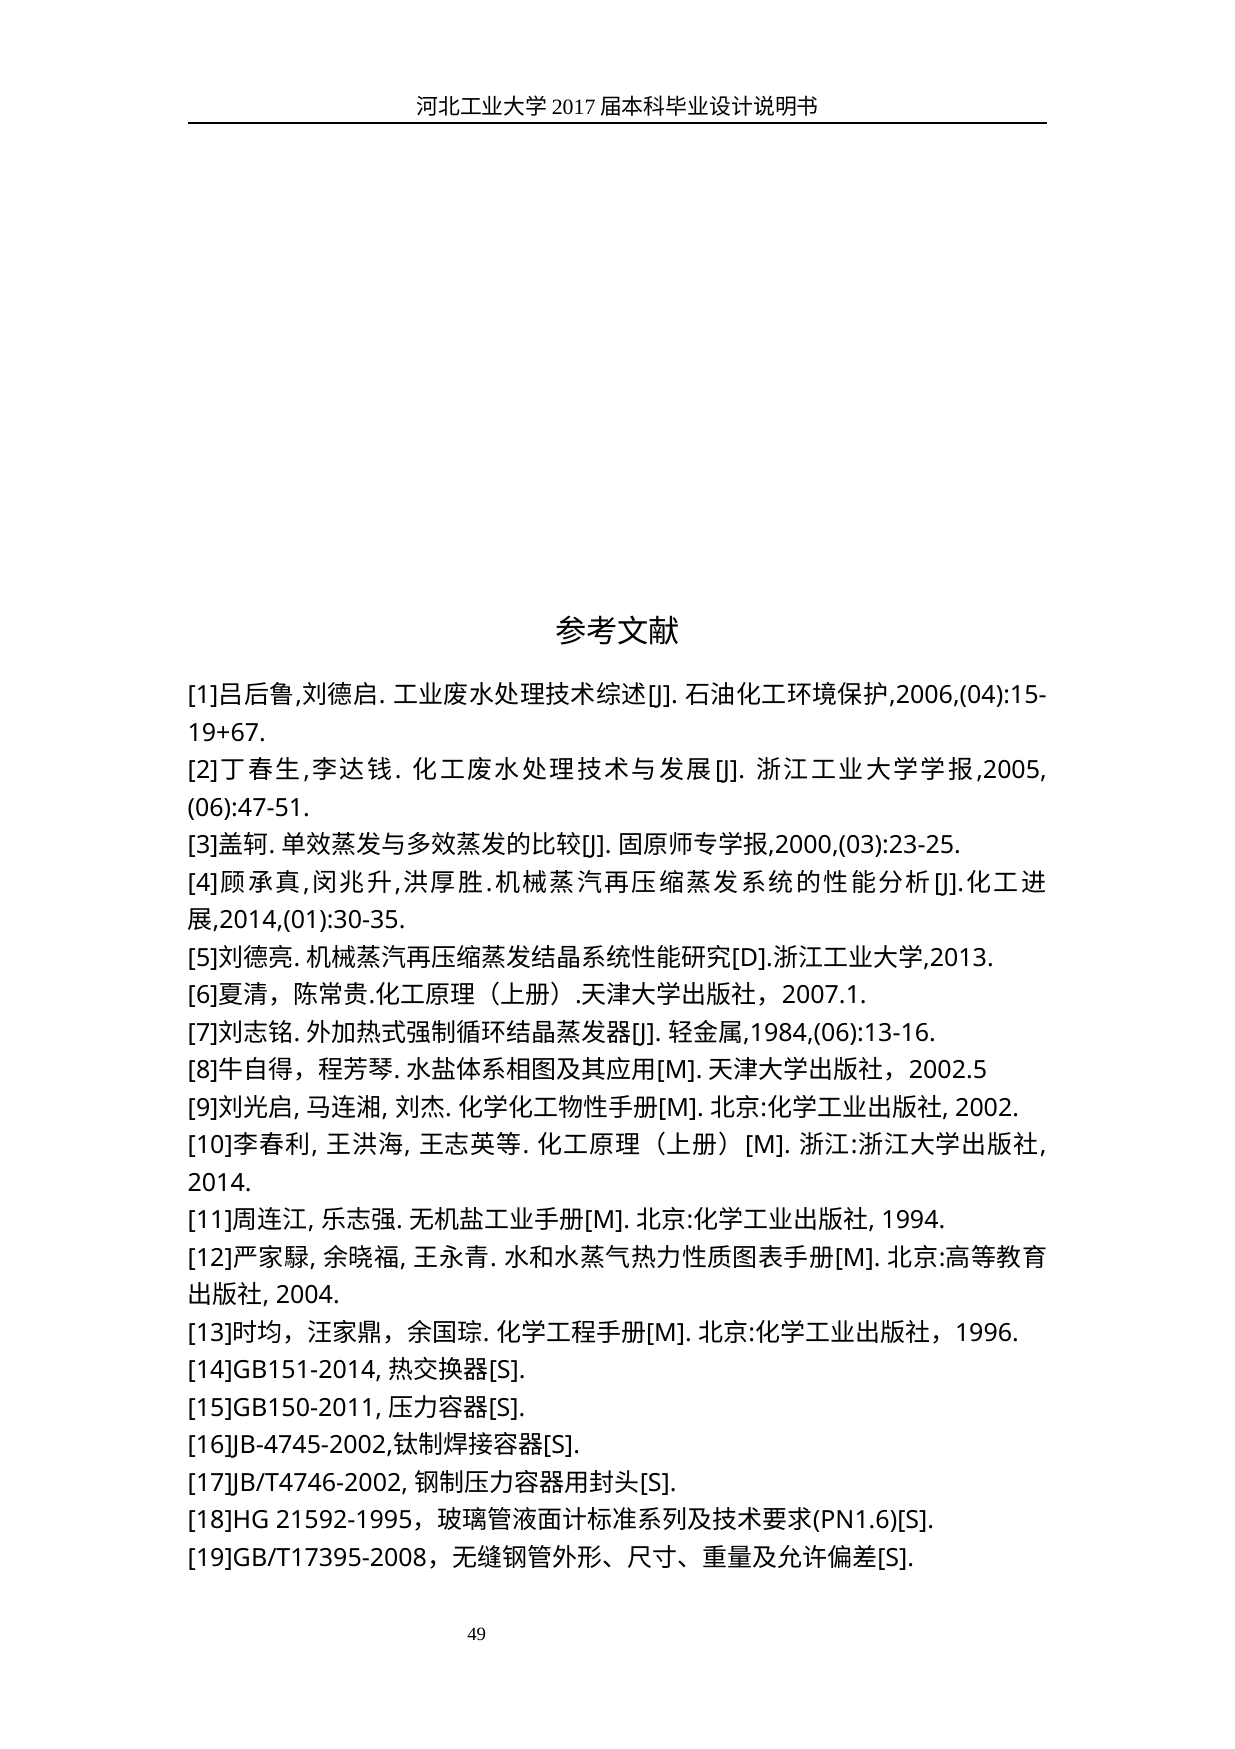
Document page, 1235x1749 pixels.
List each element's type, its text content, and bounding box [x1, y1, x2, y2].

text [8]牛自得，程芳琴. 水盐体系相图及其应用[M]. 天津大学出版社，2002.5 [187, 1049, 1047, 1086]
text [19]GB/T17395-2008，无缝钢管外形、尺寸、重量及允许偏差[S]. [187, 1536, 1047, 1574]
text [4]顾承真,闵兆升,洪厚胜.机械蒸汽再压缩蒸发系统的性能分析[J].化工进展,2014,(01):30-35. [187, 861, 1047, 936]
text [14]GB151-2014, 热交换器[S]. [187, 1349, 1047, 1386]
text [12]严家騄, 余晓福, 王永青. 水和水蒸气热力性质图表手册[M]. 北京:高等教育出版社, 2004. [187, 1236, 1047, 1311]
text 参考文献 [187, 606, 1047, 651]
text [9]刘光启, 马连湘, 刘杰. 化学化工物性手册[M]. 北京:化学工业出版社, 2002. [187, 1086, 1047, 1124]
text [3]盖轲. 单效蒸发与多效蒸发的比较[J]. 固原师专学报,2000,(03):23-25. [187, 824, 1047, 861]
text [16]JB-4745-2002,钛制焊接容器[S]. [187, 1424, 1047, 1461]
text [18]HG 21592-1995，玻璃管液面计标准系列及技术要求(PN1.6)[S]. [187, 1499, 1047, 1536]
text [10]李春利, 王洪海, 王志英等. 化工原理（上册）[M]. 浙江:浙江大学出版社, 2014. [187, 1124, 1047, 1199]
text [17]JB/T4746-2002, 钢制压力容器用封头[S]. [187, 1461, 1047, 1499]
text [5]刘德亮. 机械蒸汽再压缩蒸发结晶系统性能研究[D].浙江工业大学,2013. [187, 936, 1047, 974]
text [11]周连江, 乐志强. 无机盐工业手册[M]. 北京:化学工业出版社, 1994. [187, 1199, 1047, 1236]
text [13]时均，汪家鼎，余国琮. 化学工程手册[M]. 北京:化学工业出版社，1996. [187, 1311, 1047, 1349]
text [1]吕后鲁,刘德启. 工业废水处理技术综述[J]. 石油化工环境保护,2006,(04):15-19+67. [187, 674, 1047, 749]
text [6]夏清，陈常贵.化工原理（上册）.天津大学出版社，2007.1. [187, 974, 1047, 1011]
text [2]丁春生,李达钱. 化工废水处理技术与发展[J]. 浙江工业大学学报,2005,(06):47-51. [187, 749, 1047, 824]
text [15]GB150-2011, 压力容器[S]. [187, 1386, 1047, 1424]
text [7]刘志铭. 外加热式强制循环结晶蒸发器[J]. 轻金属,1984,(06):13-16. [187, 1011, 1047, 1049]
